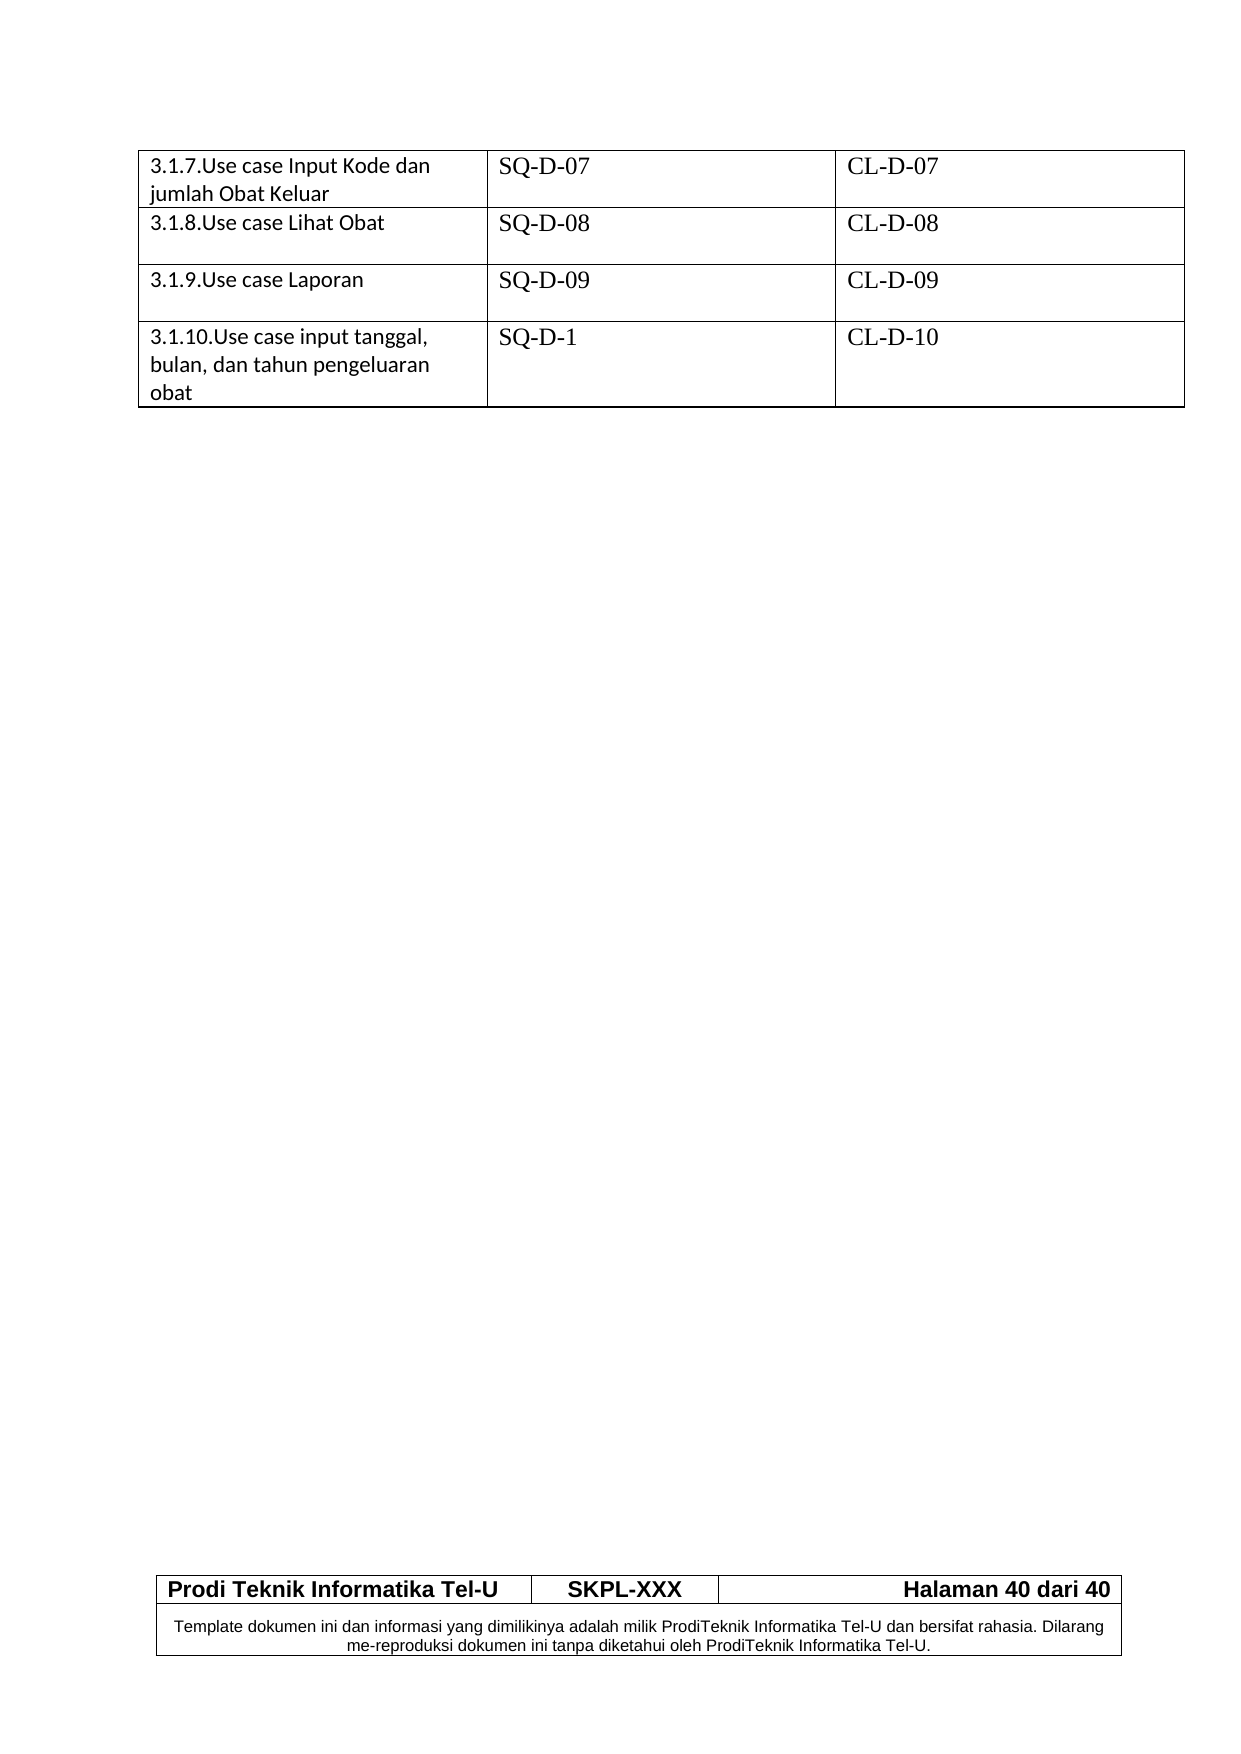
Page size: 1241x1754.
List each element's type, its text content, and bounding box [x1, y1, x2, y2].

table_cell CL-D-09 [836, 265, 1184, 321]
table_cell CL-D-08 [836, 208, 1184, 264]
table_cell SQ-D-1 [488, 322, 835, 406]
table_cell 3.1.10.Use case input tanggal, bulan, dan tahun pengeluaran obat [139, 322, 487, 406]
table_cell SQ-D-07 [488, 151, 835, 207]
table_cell 3.1.8.Use case Lihat Obat [139, 208, 487, 264]
table_cell SQ-D-08 [488, 208, 835, 264]
table_cell CL-D-10 [836, 322, 1184, 406]
table_cell SQ-D-09 [488, 265, 835, 321]
table_cell 3.1.7.Use case Input Kode dan jumlah Obat Keluar [139, 151, 487, 207]
table_cell 3.1.9.Use case Laporan [139, 265, 487, 321]
table_cell CL-D-07 [836, 151, 1184, 207]
